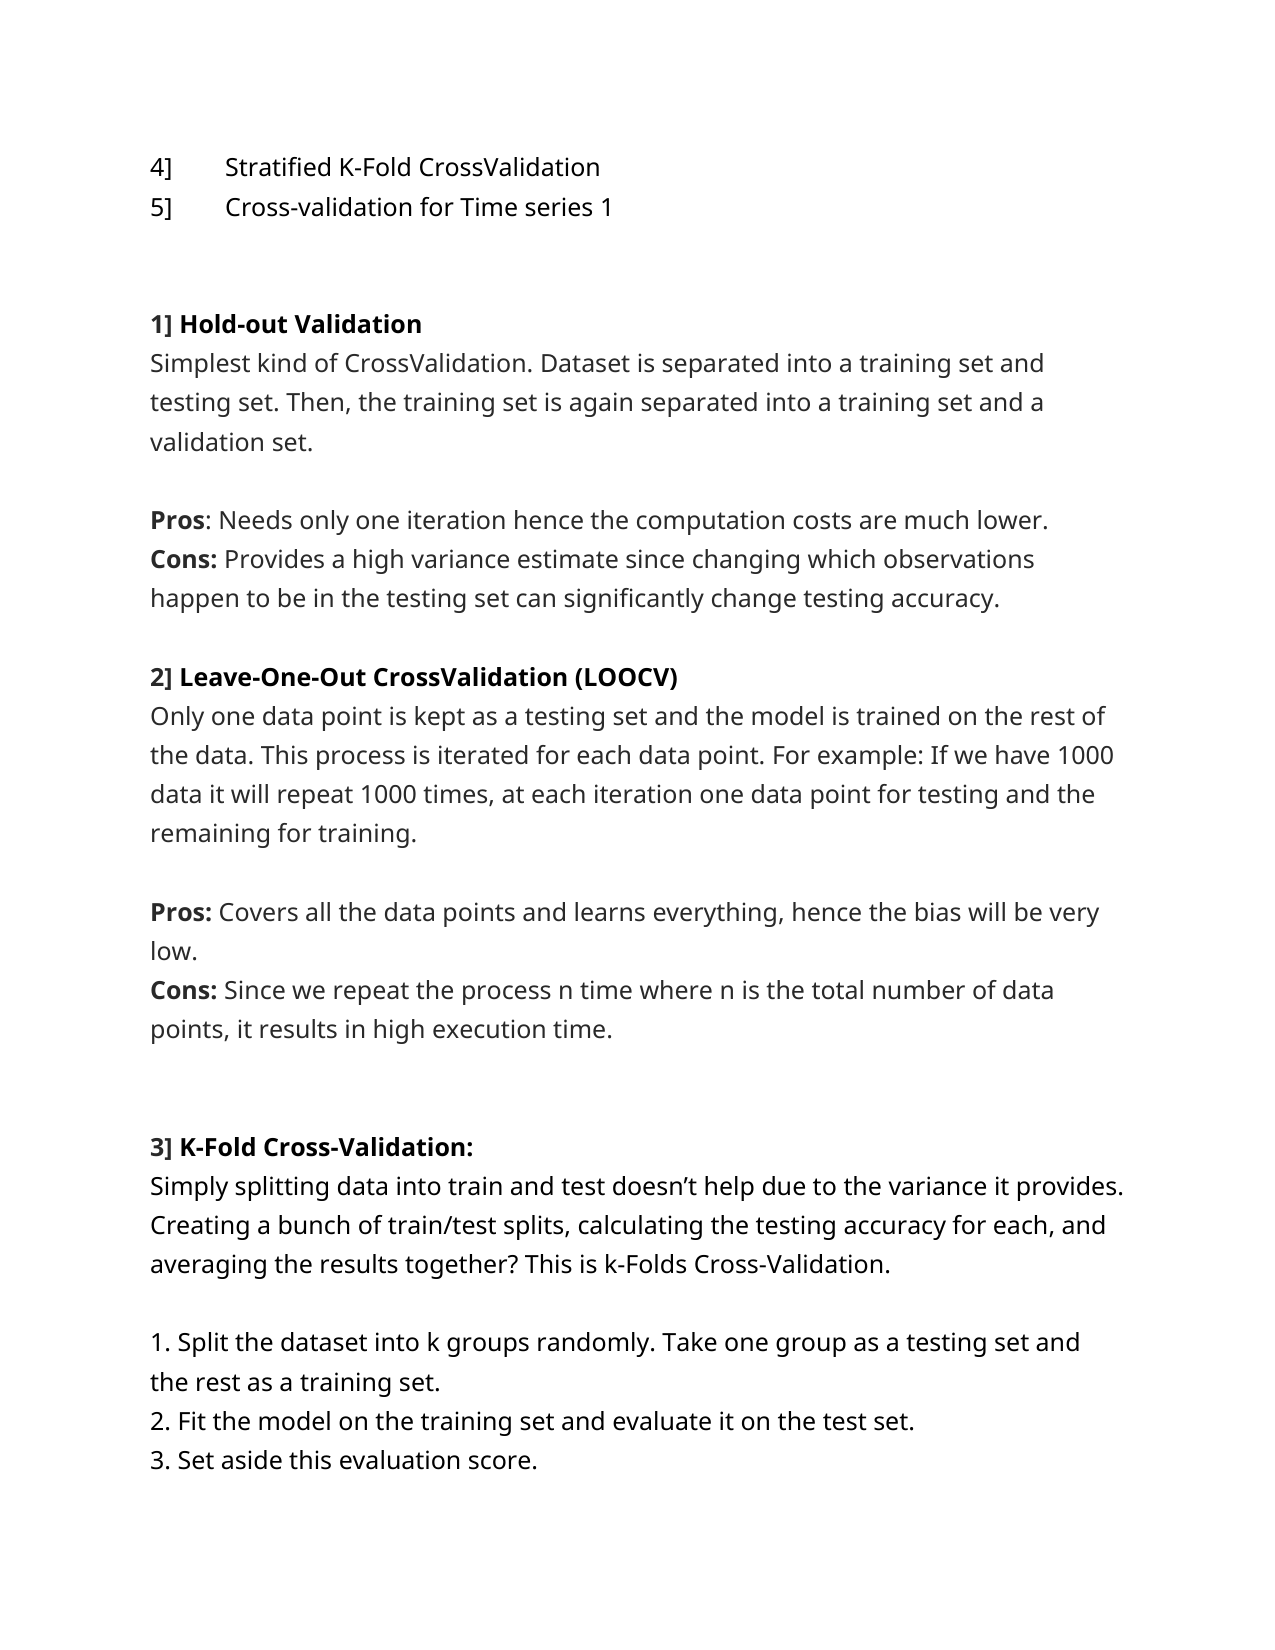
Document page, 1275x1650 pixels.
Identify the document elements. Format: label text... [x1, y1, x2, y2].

text 3. Set aside this evaluation score. [150, 1442, 1125, 1477]
text Cons: Since we repeat the process n time where n is the total number of data points, it results in high execution time. [150, 972, 1125, 1046]
text Pros: Covers all the data points and learns everything, hence the bias will be very low. [150, 894, 1125, 967]
text 1] Hold-out Validation [179, 307, 1125, 341]
text Simplest kind of CrossValidation. Dataset is separated into a training set and testing set. Then, the training set is again separated into a training set and a validation set. [150, 346, 1125, 458]
text 3] K-Fold Cross-Validation: [179, 1129, 1125, 1163]
text 4] Stratified K-Fold CrossValidation [150, 150, 1125, 184]
text 1. Split the dataset into k groups randomly. Take one group as a testing set and the rest as a training set. [150, 1325, 1125, 1398]
text 2] Leave-One-Out CrossValidation (LOOCV) [179, 659, 1125, 693]
text Pros: Needs only one iteration hence the computation costs are much lower. [150, 502, 1125, 537]
text 5] Cross-validation for Time series 1 [150, 189, 1125, 223]
text Simply splitting data into train and test doesn’t help due to the variance it provides. Creating a bunch of train/test splits, calculating the testing accuracy for each, and averaging the results together? This is k-Folds Cross-Validation. [150, 1168, 1125, 1281]
text 2. Fit the model on the training set and evaluate it on the test set. [150, 1403, 1125, 1437]
text Cons: Provides a high variance estimate since changing which observations happen to be in the testing set can significantly change testing accuracy. [150, 542, 1125, 615]
text Only one data point is kept as a testing set and the model is trained on the rest of the data. This process is iterated for each data point. For example: If we have 1000 data it will repeat 1000 times, at each iteration one data point for testing and the remaining for training. [150, 698, 1125, 850]
